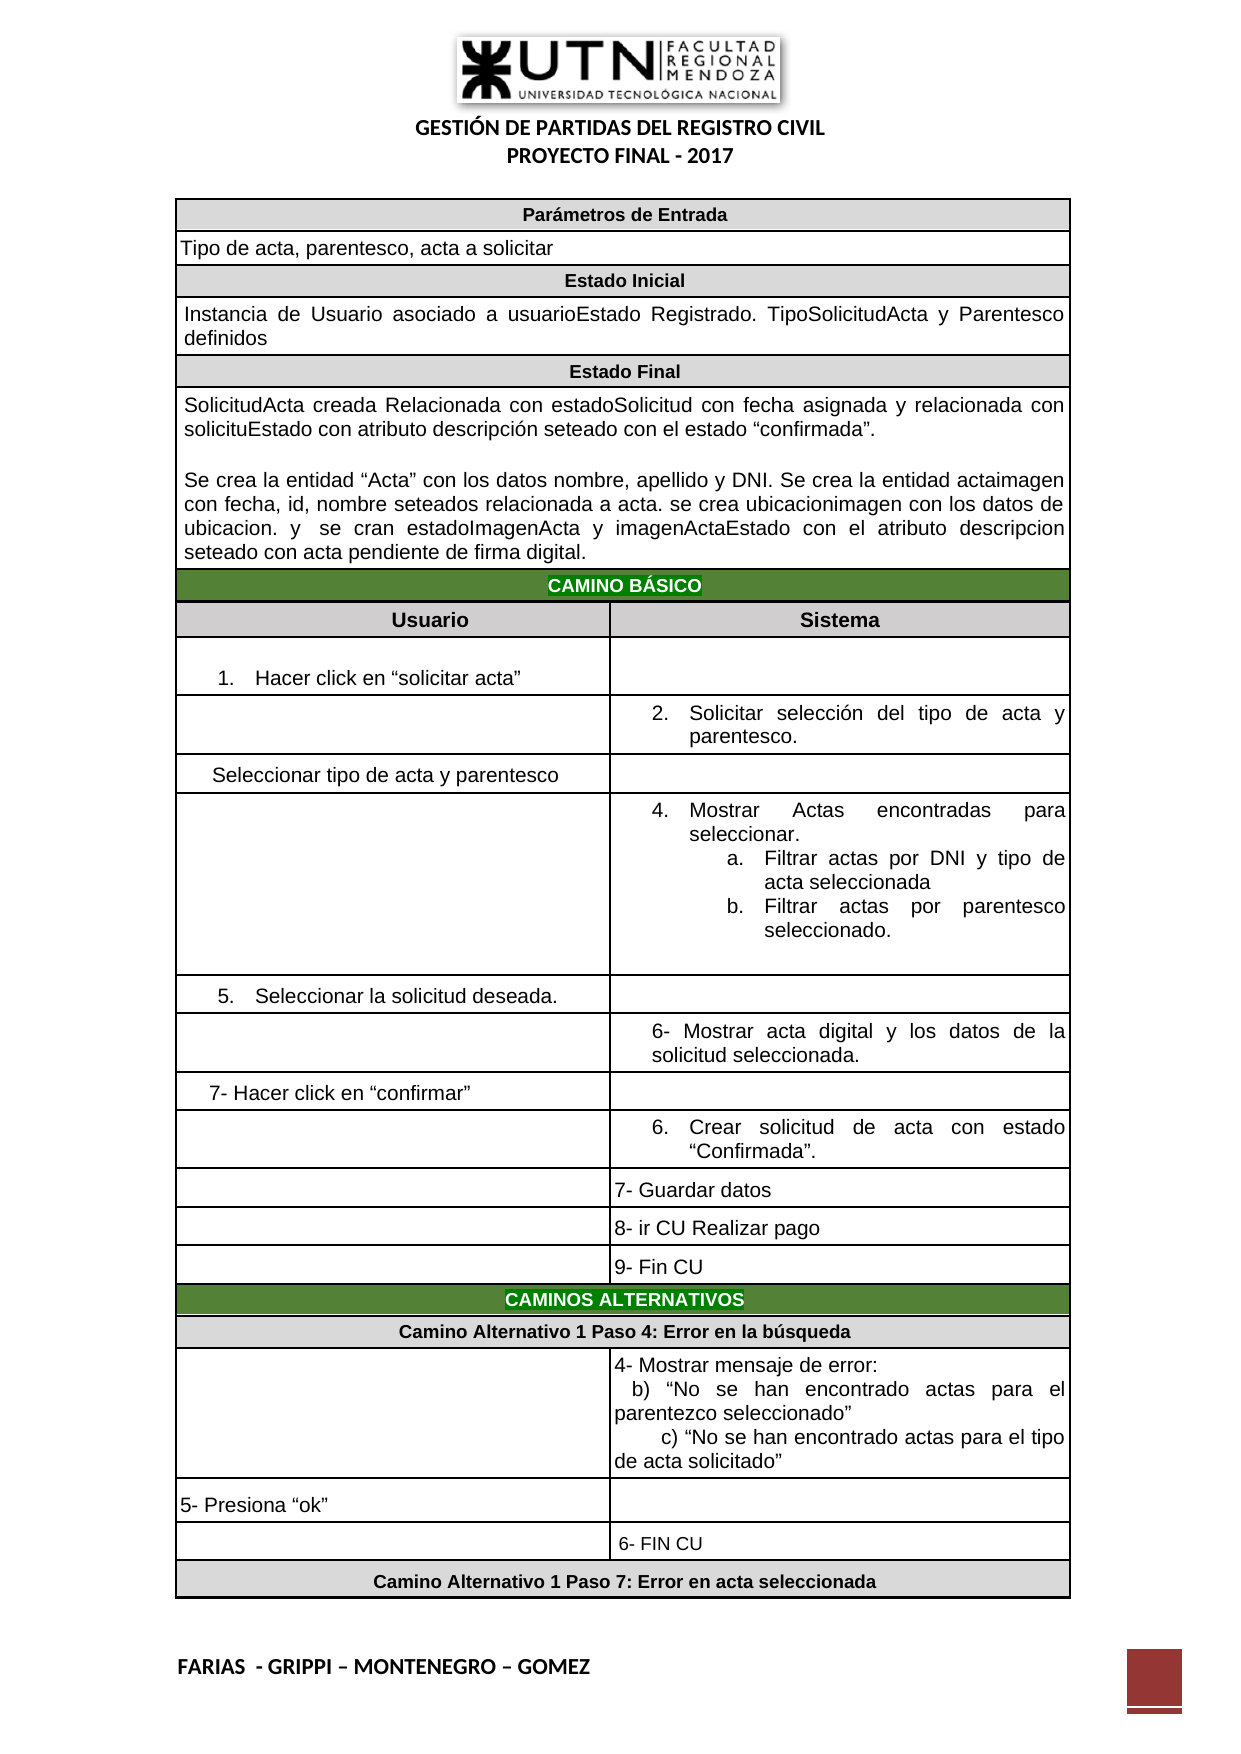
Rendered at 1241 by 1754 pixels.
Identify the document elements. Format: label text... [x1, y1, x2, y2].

table_cell [177, 1111, 609, 1167]
table_cell [611, 1073, 1069, 1109]
table_cell [177, 794, 609, 974]
table_cell Mostrar Actas encontradas para seleccionar. Filtrar actas por DNI y tipo de acta seleccionada Filtrar actas por parentesco seleccionado. [611, 794, 1069, 974]
table_cell Hacer click en “solicitar acta” [177, 638, 609, 694]
table_cell [177, 1208, 609, 1244]
table_cell [177, 1246, 609, 1283]
table_cell Sistema [611, 603, 1069, 636]
table_cell 7- Guardar datos [611, 1169, 1069, 1206]
table_cell 6- FIN CU [611, 1523, 1069, 1559]
table_cell Estado Final [177, 356, 1069, 386]
table_cell CAMINO BÁSICO [177, 570, 1069, 600]
table_cell 6- Mostrar acta digital y los datos de la solicitud seleccionada. [611, 1014, 1069, 1071]
table_cell [611, 1479, 1069, 1521]
picture [449, 29, 791, 114]
table_cell Solicitar selección del tipo de acta y parentesco. [611, 696, 1069, 752]
table_cell [177, 1349, 609, 1477]
table_cell [177, 696, 609, 752]
table_cell 5- Presiona “ok” [177, 1479, 609, 1521]
table_cell Seleccionar la solicitud deseada. [177, 976, 609, 1012]
table_cell [611, 976, 1069, 1012]
table_cell Camino Alternativo 1 Paso 7: Error en acta seleccionada [177, 1561, 1069, 1596]
table_cell Tipo de acta, parentesco, acta a solicitar [177, 232, 1069, 264]
table_cell 7- Hacer click en “confirmar” [177, 1073, 609, 1109]
table_cell CAMINOS ALTERNATIVOS [177, 1285, 1069, 1314]
table_cell [177, 1169, 609, 1206]
table_cell Instancia de Usuario asociado a usuarioEstado Registrado. TipoSolicitudActa y Parentesco definidos [177, 298, 1069, 354]
table_cell 8- ir CU Realizar pago [611, 1208, 1069, 1244]
table_cell Estado Inicial [177, 266, 1069, 296]
table_cell [611, 755, 1069, 792]
table_cell Parámetros de Entrada [177, 200, 1069, 229]
table_cell [177, 1523, 609, 1559]
table_cell Usuario [177, 603, 609, 636]
table_cell Crear solicitud de acta con estado “Confirmada”. [611, 1111, 1069, 1167]
table_cell [177, 1014, 609, 1071]
table_cell 9- Fin CU [611, 1246, 1069, 1283]
table_cell [611, 638, 1069, 694]
table_cell  Seleccionar tipo de acta y parentesco [177, 755, 609, 792]
table_cell Camino Alternativo 1 Paso 4: Error en la búsqueda [177, 1317, 1069, 1347]
